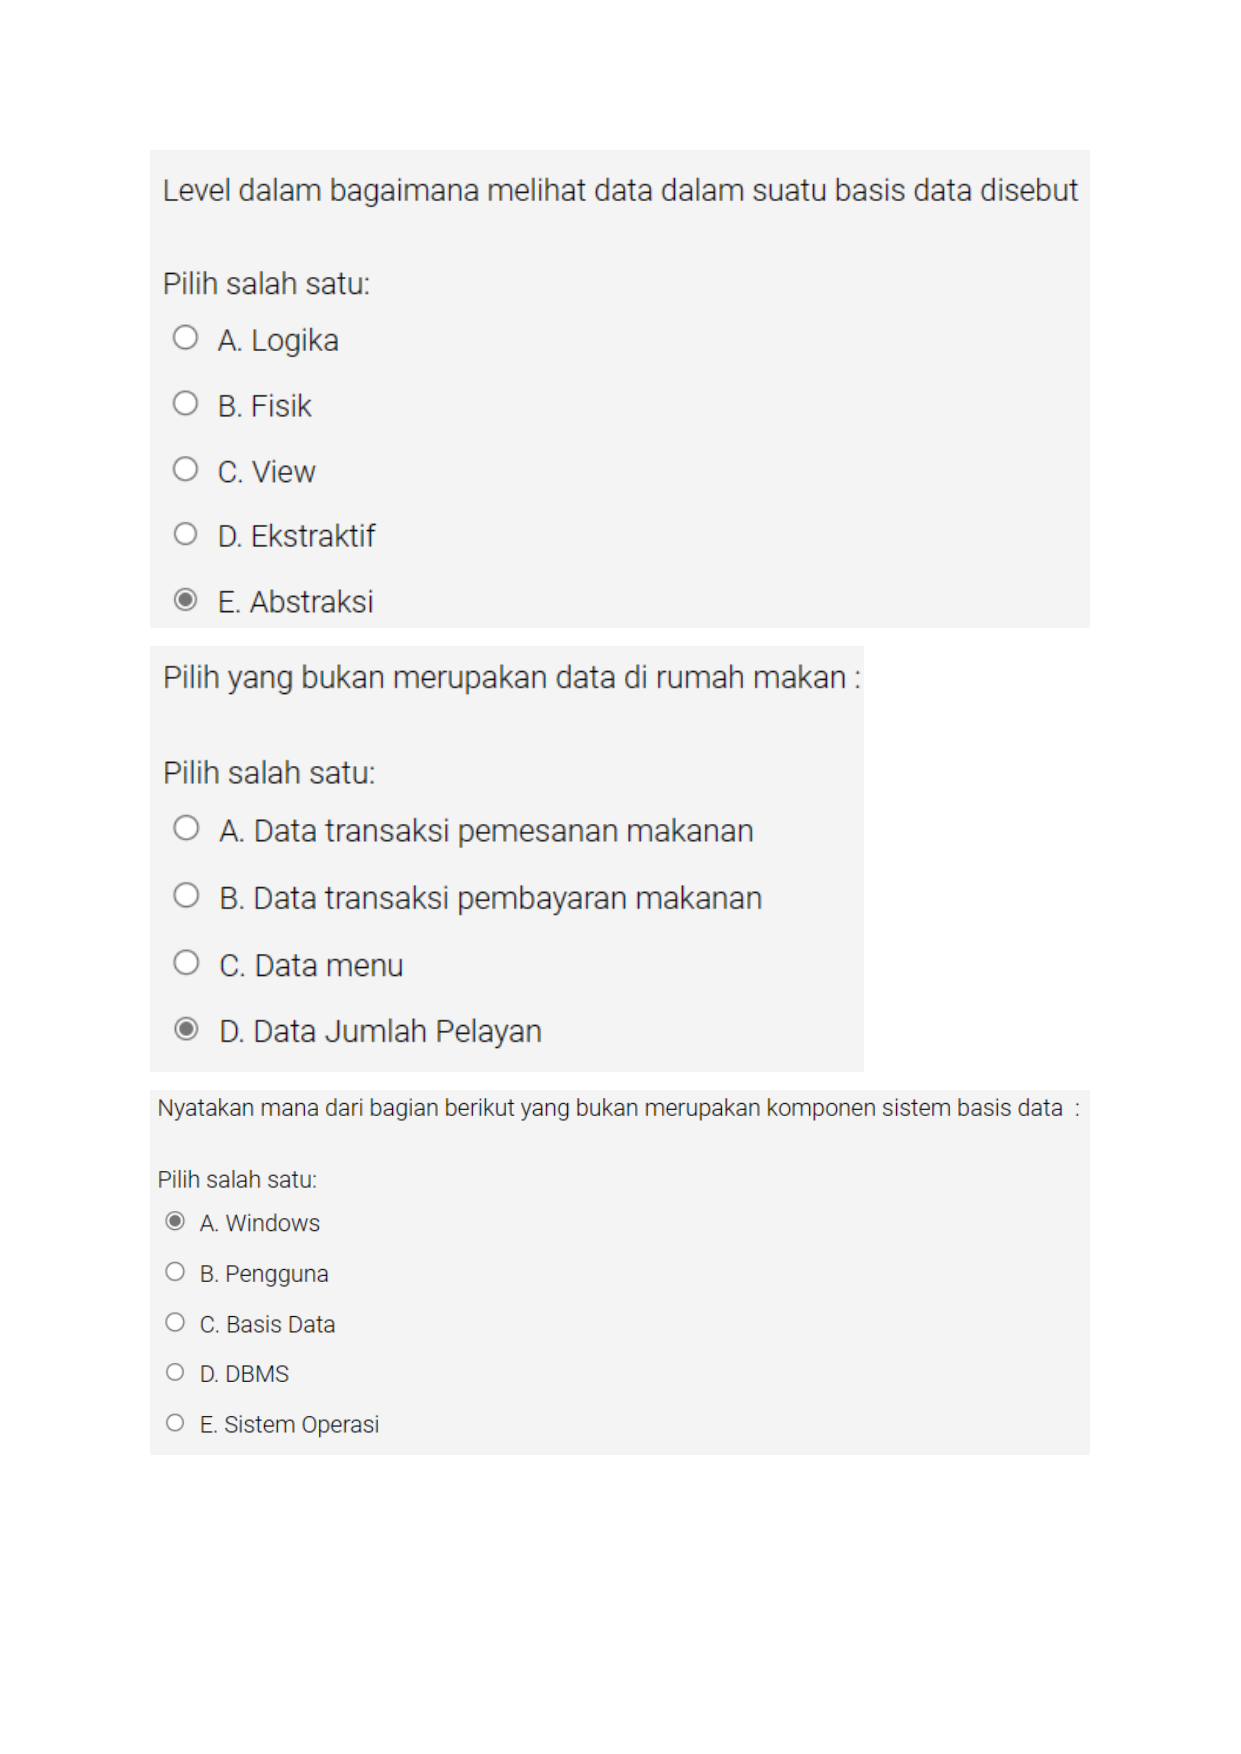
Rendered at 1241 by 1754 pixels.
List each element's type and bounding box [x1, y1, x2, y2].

picture [150, 1090, 1091, 1455]
picture [150, 150, 1091, 628]
picture [150, 646, 865, 1072]
